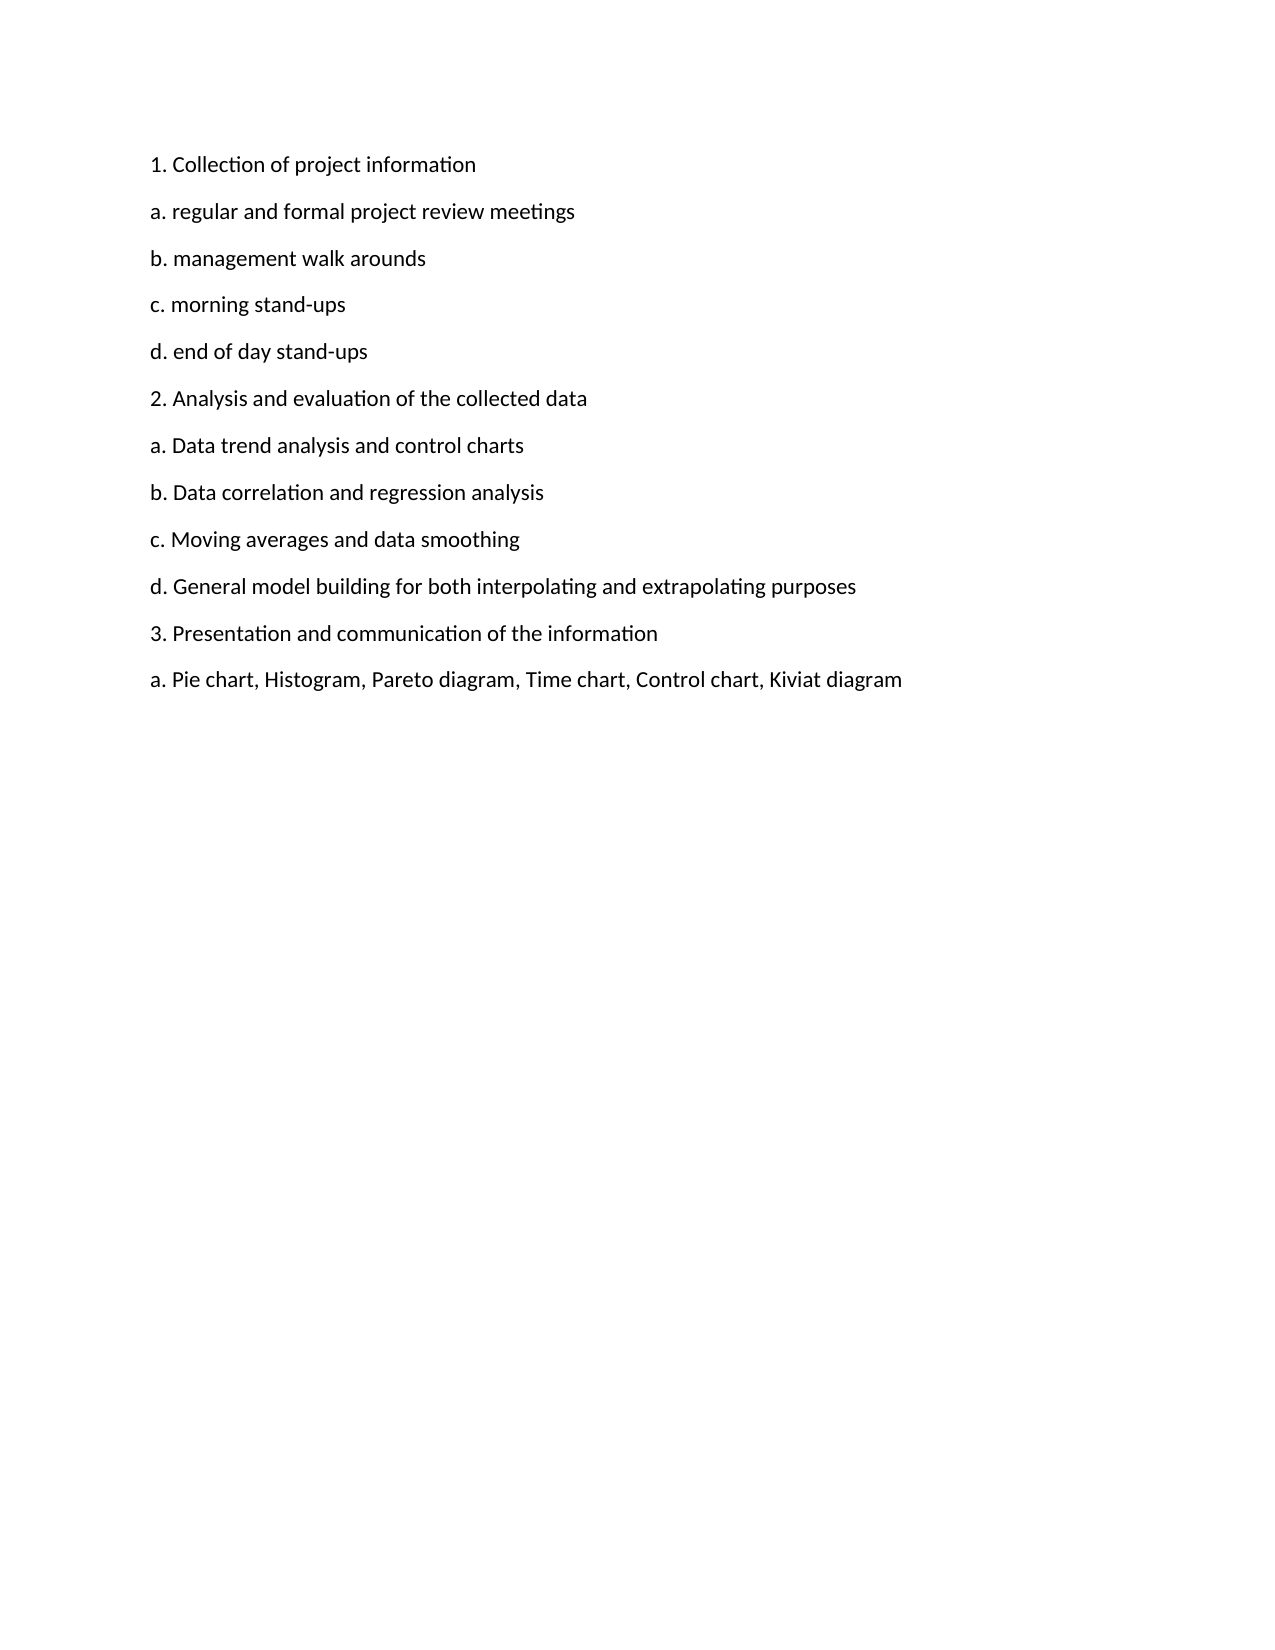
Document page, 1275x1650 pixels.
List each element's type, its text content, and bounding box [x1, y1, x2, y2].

text a. Data trend analysis and control charts [150, 431, 1125, 459]
text d. end of day stand-ups [150, 337, 1125, 366]
text b. Data correlation and regression analysis [150, 478, 1125, 506]
text c. Moving averages and data smoothing [150, 525, 1125, 553]
text a. Pie chart, Histogram, Pareto diagram, Time chart, Control chart, Kiviat diagram [150, 666, 1125, 694]
text c. morning stand-ups [150, 291, 1125, 319]
text b. management walk arounds [150, 244, 1125, 272]
text 1. Collection of project information [150, 150, 1125, 178]
text a. regular and formal project review meetings [150, 197, 1125, 225]
text 2. Analysis and evaluation of the collected data [150, 384, 1125, 412]
text d. General model building for both interpolating and extrapolating purposes [150, 572, 1125, 600]
text 3. Presentation and communication of the information [150, 619, 1125, 647]
